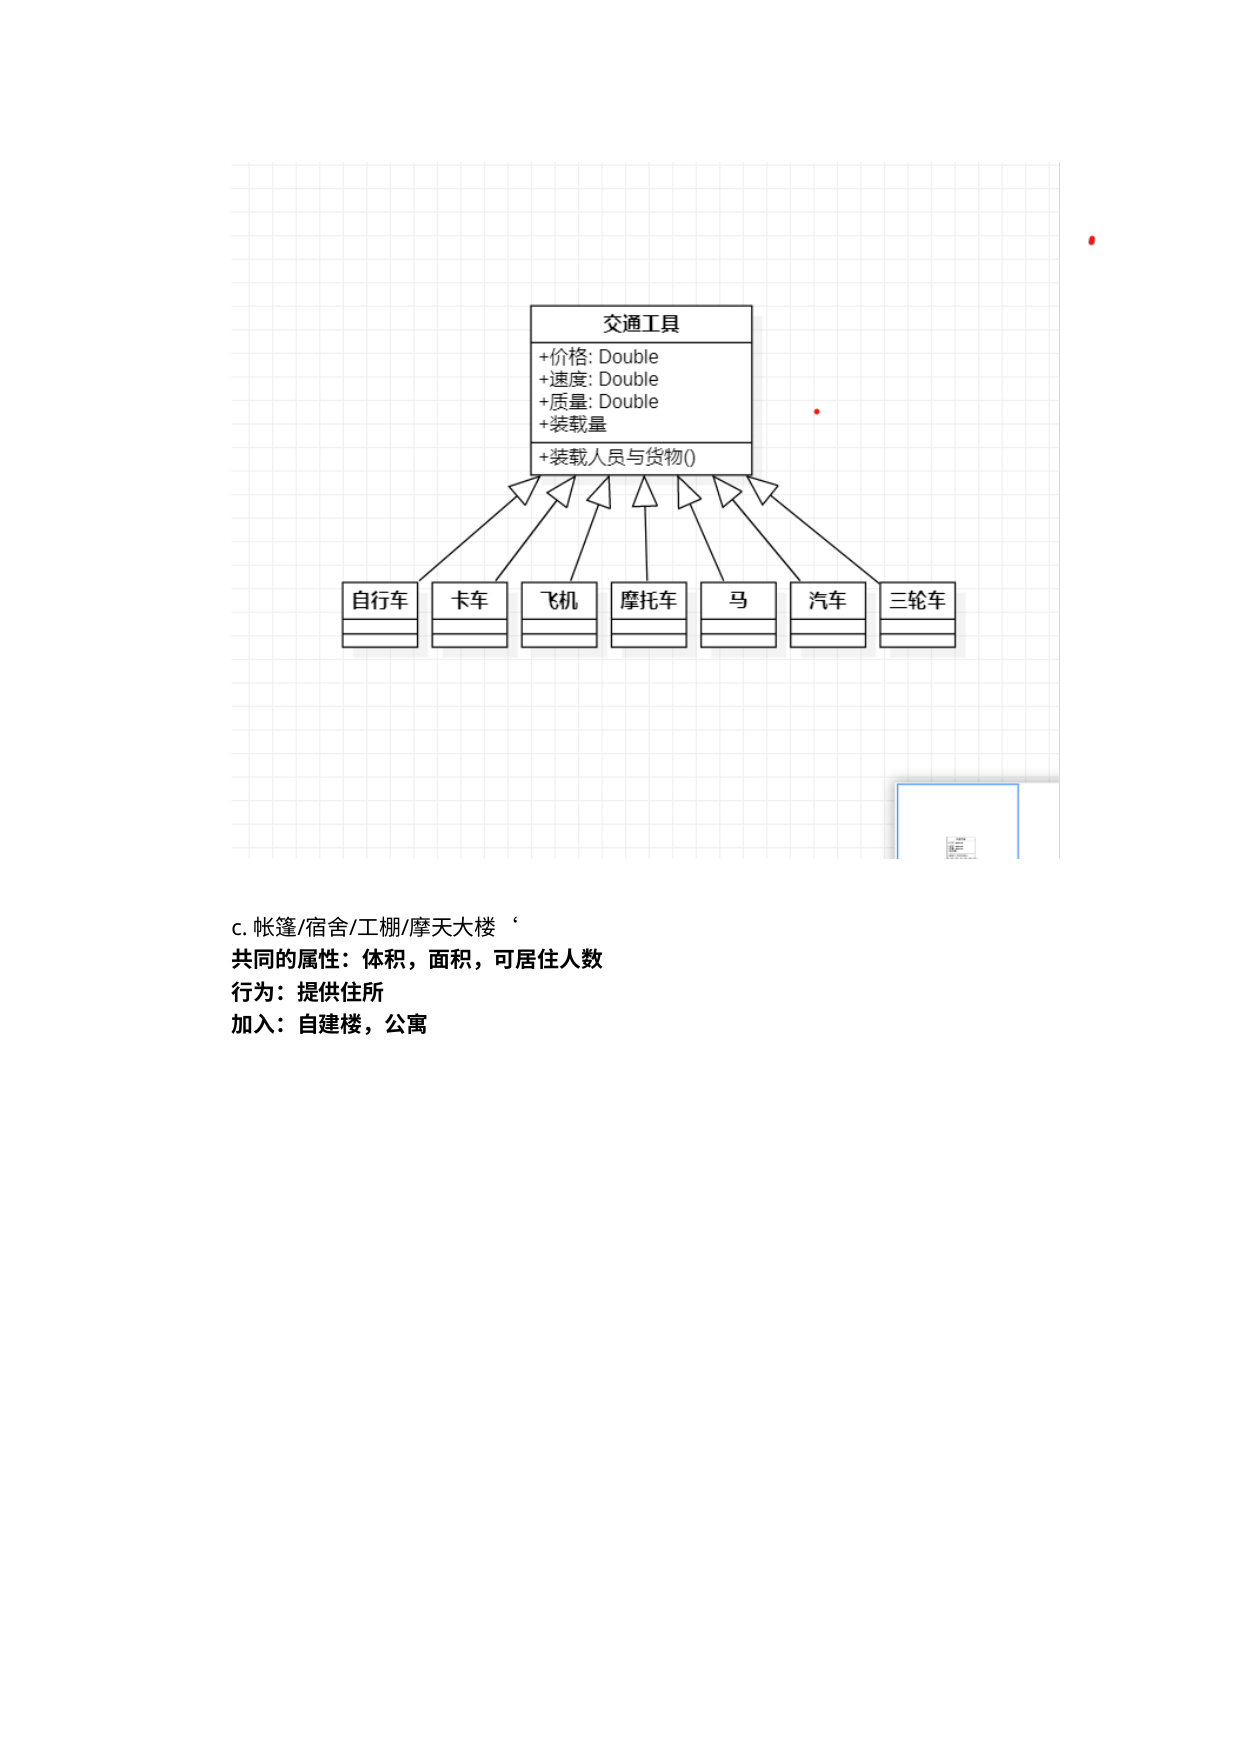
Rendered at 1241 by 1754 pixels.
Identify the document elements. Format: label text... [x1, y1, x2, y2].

text c. 帐篷/宿舍/工棚/摩天大楼‘ [187, 909, 1053, 942]
text 加入：自建楼，公寓 [187, 1007, 1053, 1039]
text 行为：提供住所 [187, 974, 1053, 1007]
picture [231, 162, 1097, 859]
text 共同的属性：体积，面积，可居住人数 [187, 942, 1053, 974]
